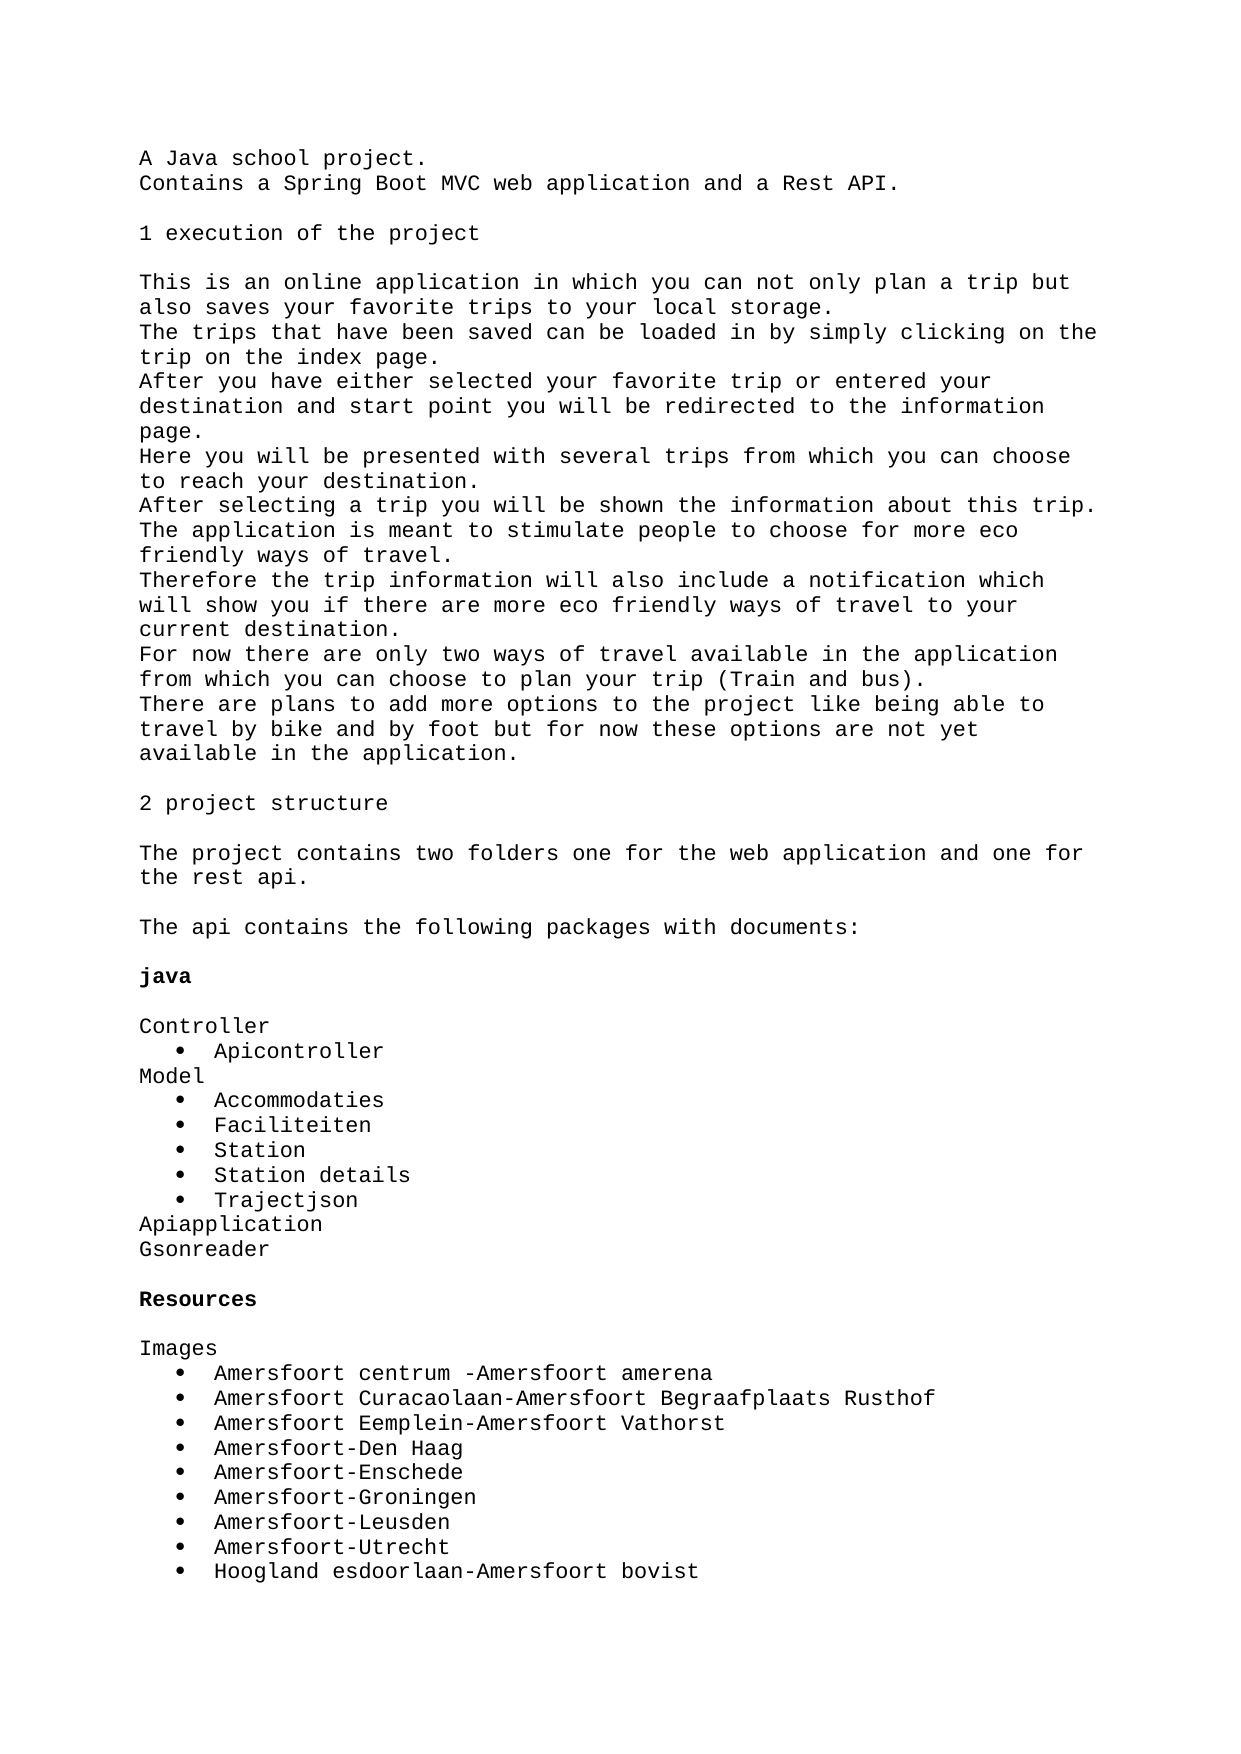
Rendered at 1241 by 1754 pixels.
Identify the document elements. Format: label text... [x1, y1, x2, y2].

list Amersfoort-Enschede [176, 1462, 1101, 1486]
text After you have either selected your favorite trip or entered your destination and start point you will be redirected to the information page. [139, 371, 1101, 445]
text Resources [139, 1288, 1101, 1313]
list Amersfoort-Utrecht [176, 1536, 1101, 1561]
text The trips that have been saved can be loaded in by simply clicking on the trip on the index page. [139, 321, 1101, 371]
list Hoogland esdoorlaan-Amersfoort bovist [176, 1561, 1101, 1586]
list Station details [176, 1164, 1101, 1189]
list Trajectjson [176, 1189, 1101, 1214]
text Therefore the trip information will also include a notification which will show you if there are more eco friendly ways of travel to your current destination. [139, 569, 1101, 643]
text Contains a Spring Boot MVC web application and a Rest API. [139, 172, 1101, 197]
text Here you will be presented with several trips from which you can choose to reach your destination. [139, 445, 1101, 495]
text There are plans to add more options to the project like being able to travel by bike and by foot but for now these options are not yet available in the application. [139, 693, 1101, 767]
text Model [139, 1065, 1101, 1090]
text Apiapplication [139, 1214, 1101, 1238]
text 1 execution of the project [139, 222, 1101, 247]
list Amersfoort Curacaolaan-Amersfoort Begraafplaats Rusthof [176, 1387, 1101, 1412]
list Amersfoort centrum -Amersfoort amerena [176, 1362, 1101, 1387]
text After selecting a trip you will be shown the information about this trip. [139, 495, 1101, 519]
text The api contains the following packages with documents: [139, 916, 1101, 941]
list Accommodaties [176, 1090, 1101, 1114]
text java [139, 966, 1101, 991]
list Station [176, 1139, 1101, 1164]
text The application is meant to stimulate people to choose for more eco friendly ways of travel. [139, 519, 1101, 569]
text Gsonreader [139, 1238, 1101, 1263]
text A Java school project. [139, 148, 1101, 172]
text This is an online application in which you can not only plan a trip but also saves your favorite trips to your local storage. [139, 272, 1101, 321]
text Controller [139, 1015, 1101, 1040]
list Amersfoort Eemplein-Amersfoort Vathorst [176, 1412, 1101, 1437]
text For now there are only two ways of travel available in the application from which you can choose to plan your trip (Train and bus). [139, 643, 1101, 693]
list Amersfoort-Den Haag [176, 1437, 1101, 1462]
list Faciliteiten [176, 1114, 1101, 1139]
text 2 project structure [139, 792, 1101, 817]
list Amersfoort-Groningen [176, 1486, 1101, 1511]
list Apicontroller [176, 1040, 1101, 1065]
text Images [139, 1338, 1101, 1362]
text The project contains two folders one for the web application and one for the rest api. [139, 842, 1101, 891]
list Amersfoort-Leusden [176, 1511, 1101, 1536]
